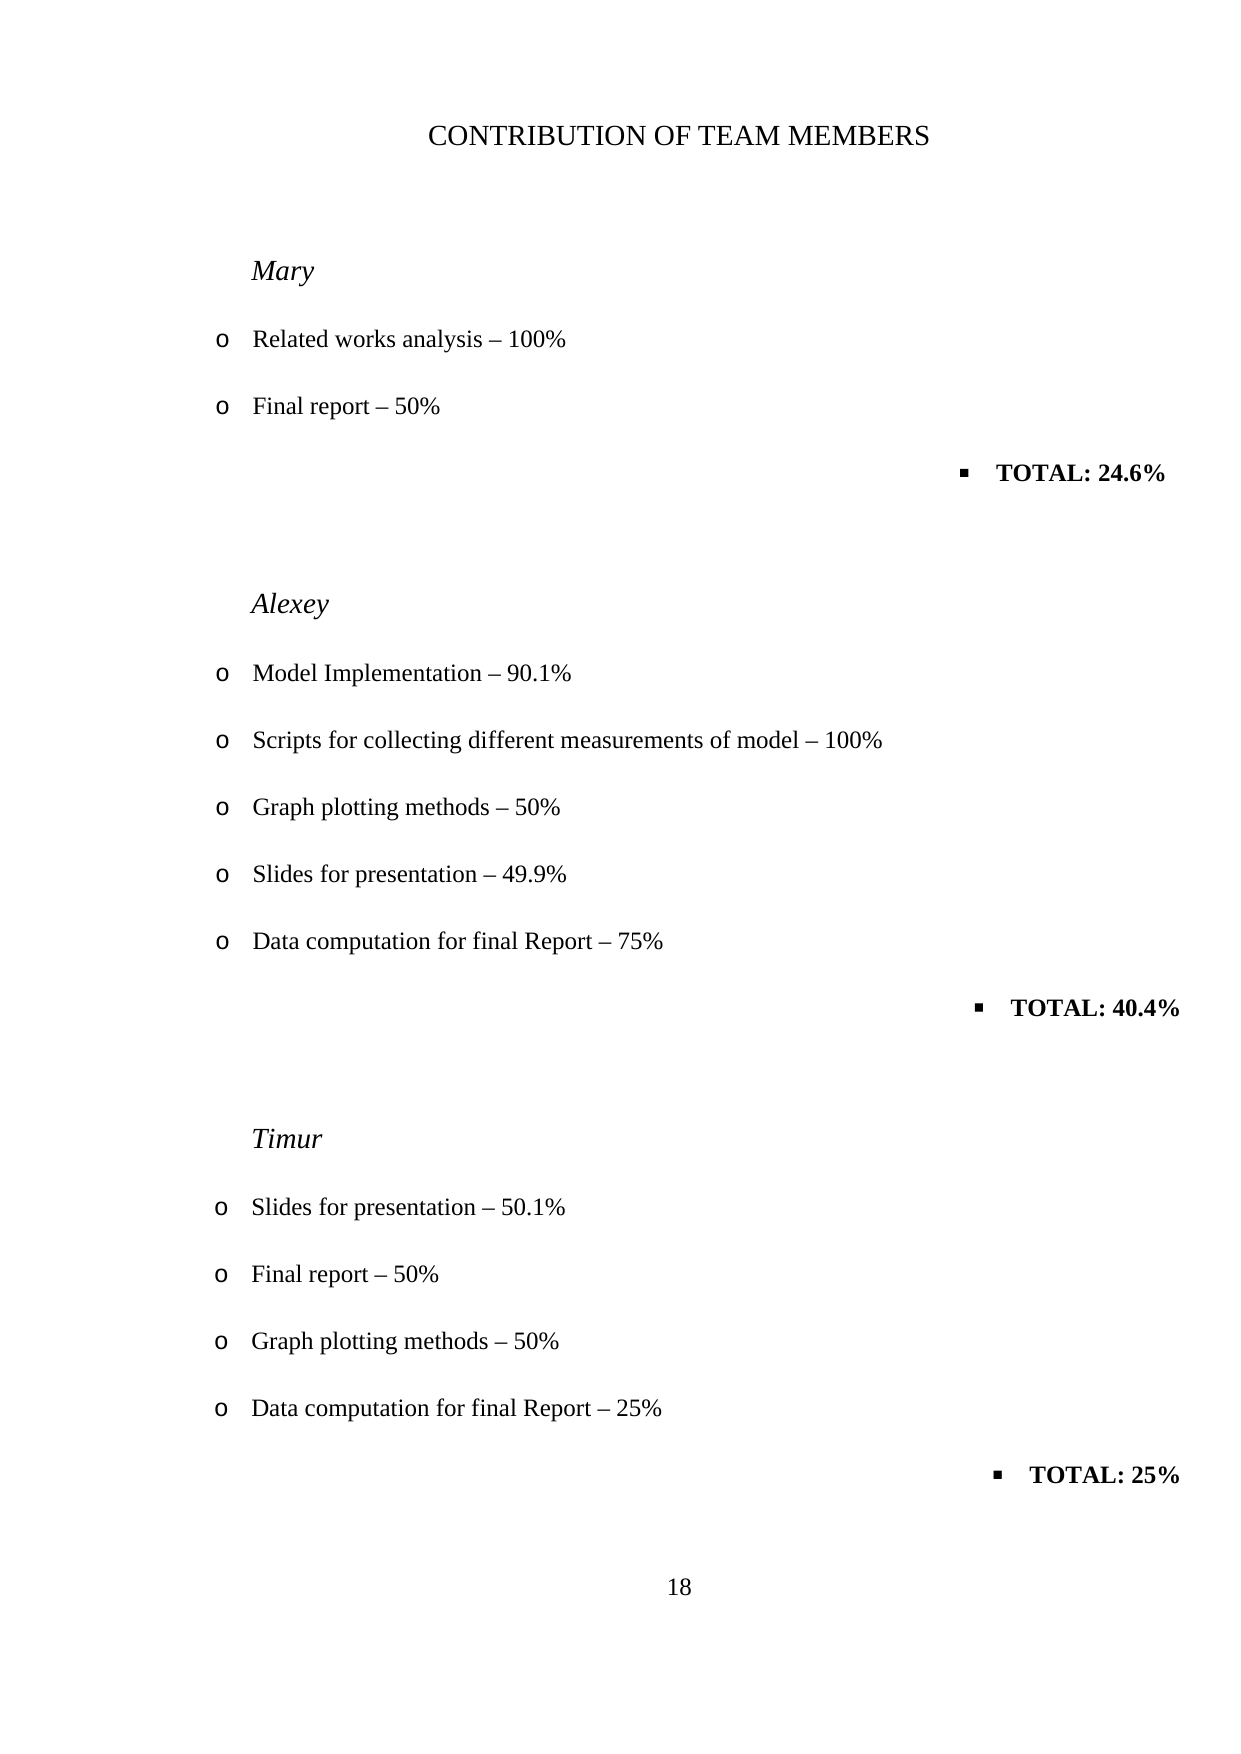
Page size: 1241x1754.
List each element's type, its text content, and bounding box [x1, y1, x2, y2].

list TOTAL: 25% [815, 1460, 1181, 1489]
text CONTRIBUTION OF TEAM MEMBERS [177, 118, 1181, 152]
list Model Implementation – 90.1% [215, 658, 1181, 688]
list Data computation for final Report – 75% [215, 926, 1181, 957]
list Graph plotting methods – 50% [215, 792, 1181, 823]
text Alexey [177, 586, 1181, 620]
list Related works analysis – 100% [215, 324, 1181, 355]
list Scripts for collecting different measurements of model – 100% [215, 725, 1181, 756]
list Final report – 50% [213, 1259, 1181, 1290]
list Slides for presentation – 49.9% [215, 859, 1181, 890]
list TOTAL: 24.6% [815, 458, 1167, 487]
text Timur [177, 1121, 1181, 1154]
list Data computation for final Report – 25% [213, 1393, 1181, 1424]
list Final report – 50% [215, 391, 1181, 422]
list Graph plotting methods – 50% [213, 1326, 1181, 1357]
list Slides for presentation – 50.1% [213, 1192, 1181, 1223]
text Mary [177, 253, 1181, 287]
list TOTAL: 40.4% [815, 993, 1181, 1022]
